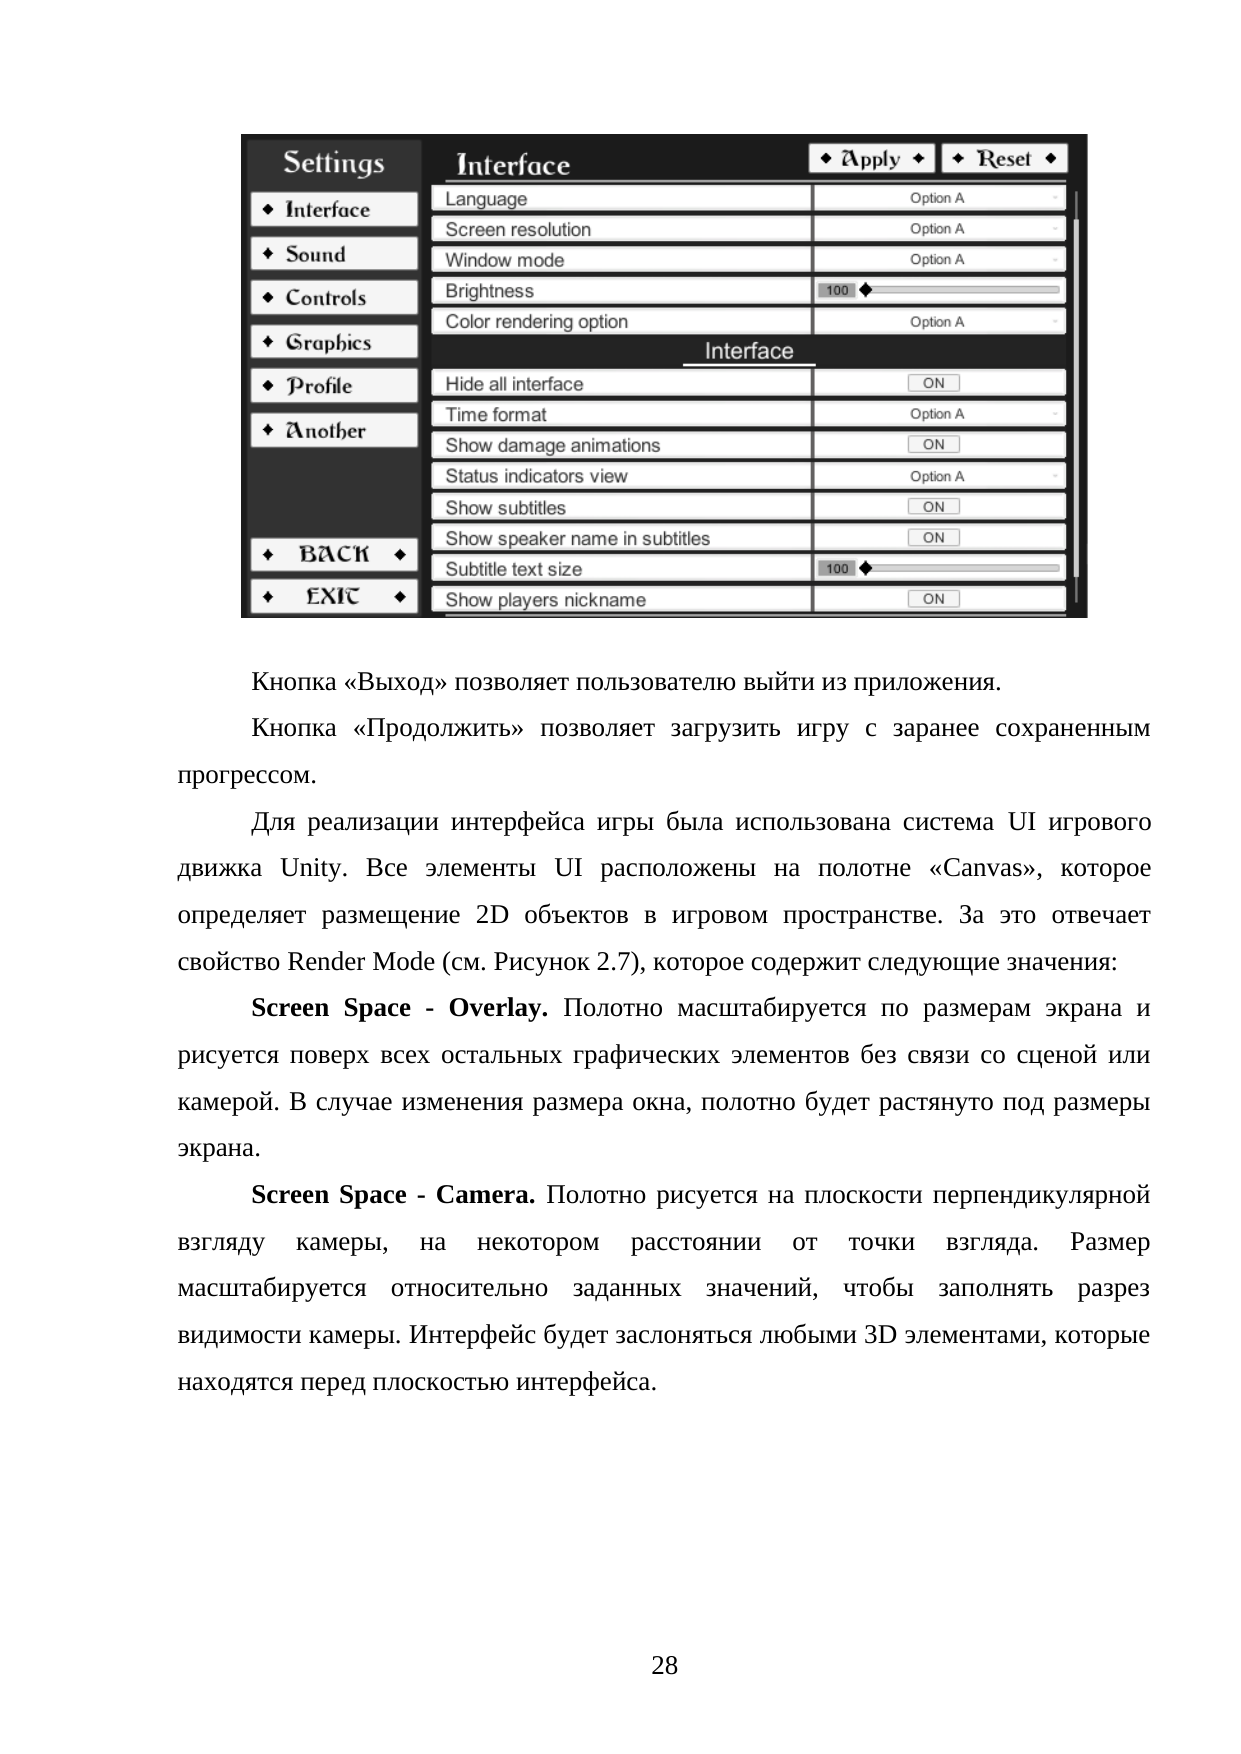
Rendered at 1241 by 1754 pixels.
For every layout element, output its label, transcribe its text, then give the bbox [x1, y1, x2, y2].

text Screen Space - Camera. Полотно рисуется на плоскости перпендикулярной взгляду камеры, на некотором расстоянии от точки взгляда. Размер масштабируется относительно заданных значений, чтобы заполнять разрез видимости камеры. Интерфейс будет заслоняться любыми 3D элементами, которые находятся перед плоскостью интерфейса. [177, 1178, 1152, 1396]
text Кнопка «Продолжить» позволяет загрузить игру с заранее сохраненным прогрессом. [177, 712, 1152, 789]
text Для реализации интерфейса игры была использована система UI игрового движка Unity. Все элементы UI расположены на полотне «Canvas», которое определяет размещение 2D объектов в игровом пространстве. За это отвечает свойство Render Mode (см. Рисунок 2.7), которое содержит следующие значения: [177, 805, 1152, 976]
text Screen Space - Overlay. Полотно масштабируется по размерам экрана и рисуется поверх всех остальных графических элементов без связи со сценой или камерой. В случае изменения размера окна, полотно будет растянуто под размеры экрана. [177, 992, 1152, 1163]
picture [241, 134, 1088, 618]
